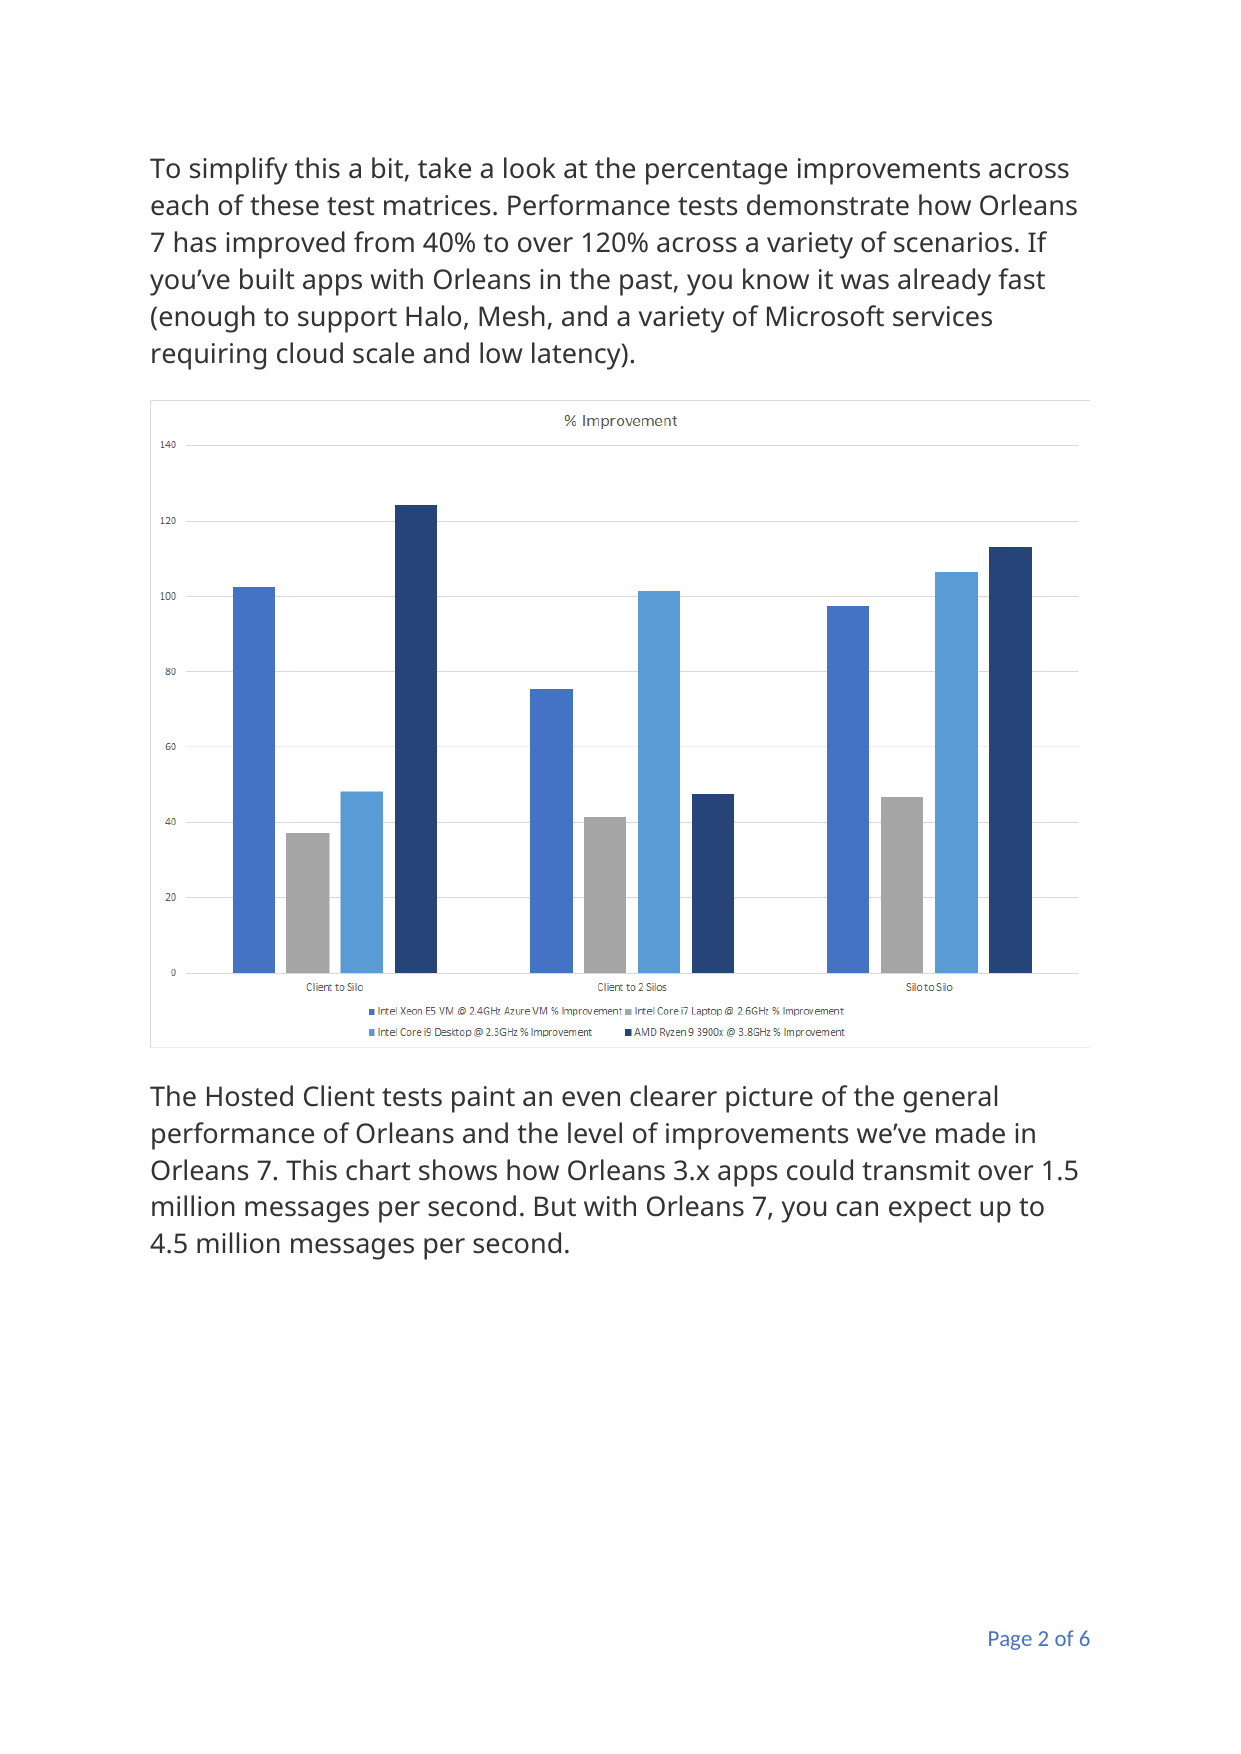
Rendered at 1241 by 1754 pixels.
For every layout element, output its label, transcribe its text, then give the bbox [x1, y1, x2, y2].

text To simplify this a bit, take a look at the percentage improvements across each of these test matrices. Performance tests demonstrate how Orleans 7 has improved from 40% to over 120% across a variety of scenarios. If you’ve built apps with Orleans in the past, you know it was already fast (enough to support Halo, Mesh, and a variety of Microsoft services requiring cloud scale and low latency). [150, 150, 1090, 371]
text The Hosted Client tests paint an even clearer picture of the general performance of Orleans and the level of improvements we’ve made in Orleans 7. This chart shows how Orleans 3.x apps could transmit over 1.5 million messages per second. But with Orleans 7, you can expect up to 4.5 million messages per second. [150, 1077, 1090, 1262]
picture [150, 400, 1091, 1048]
